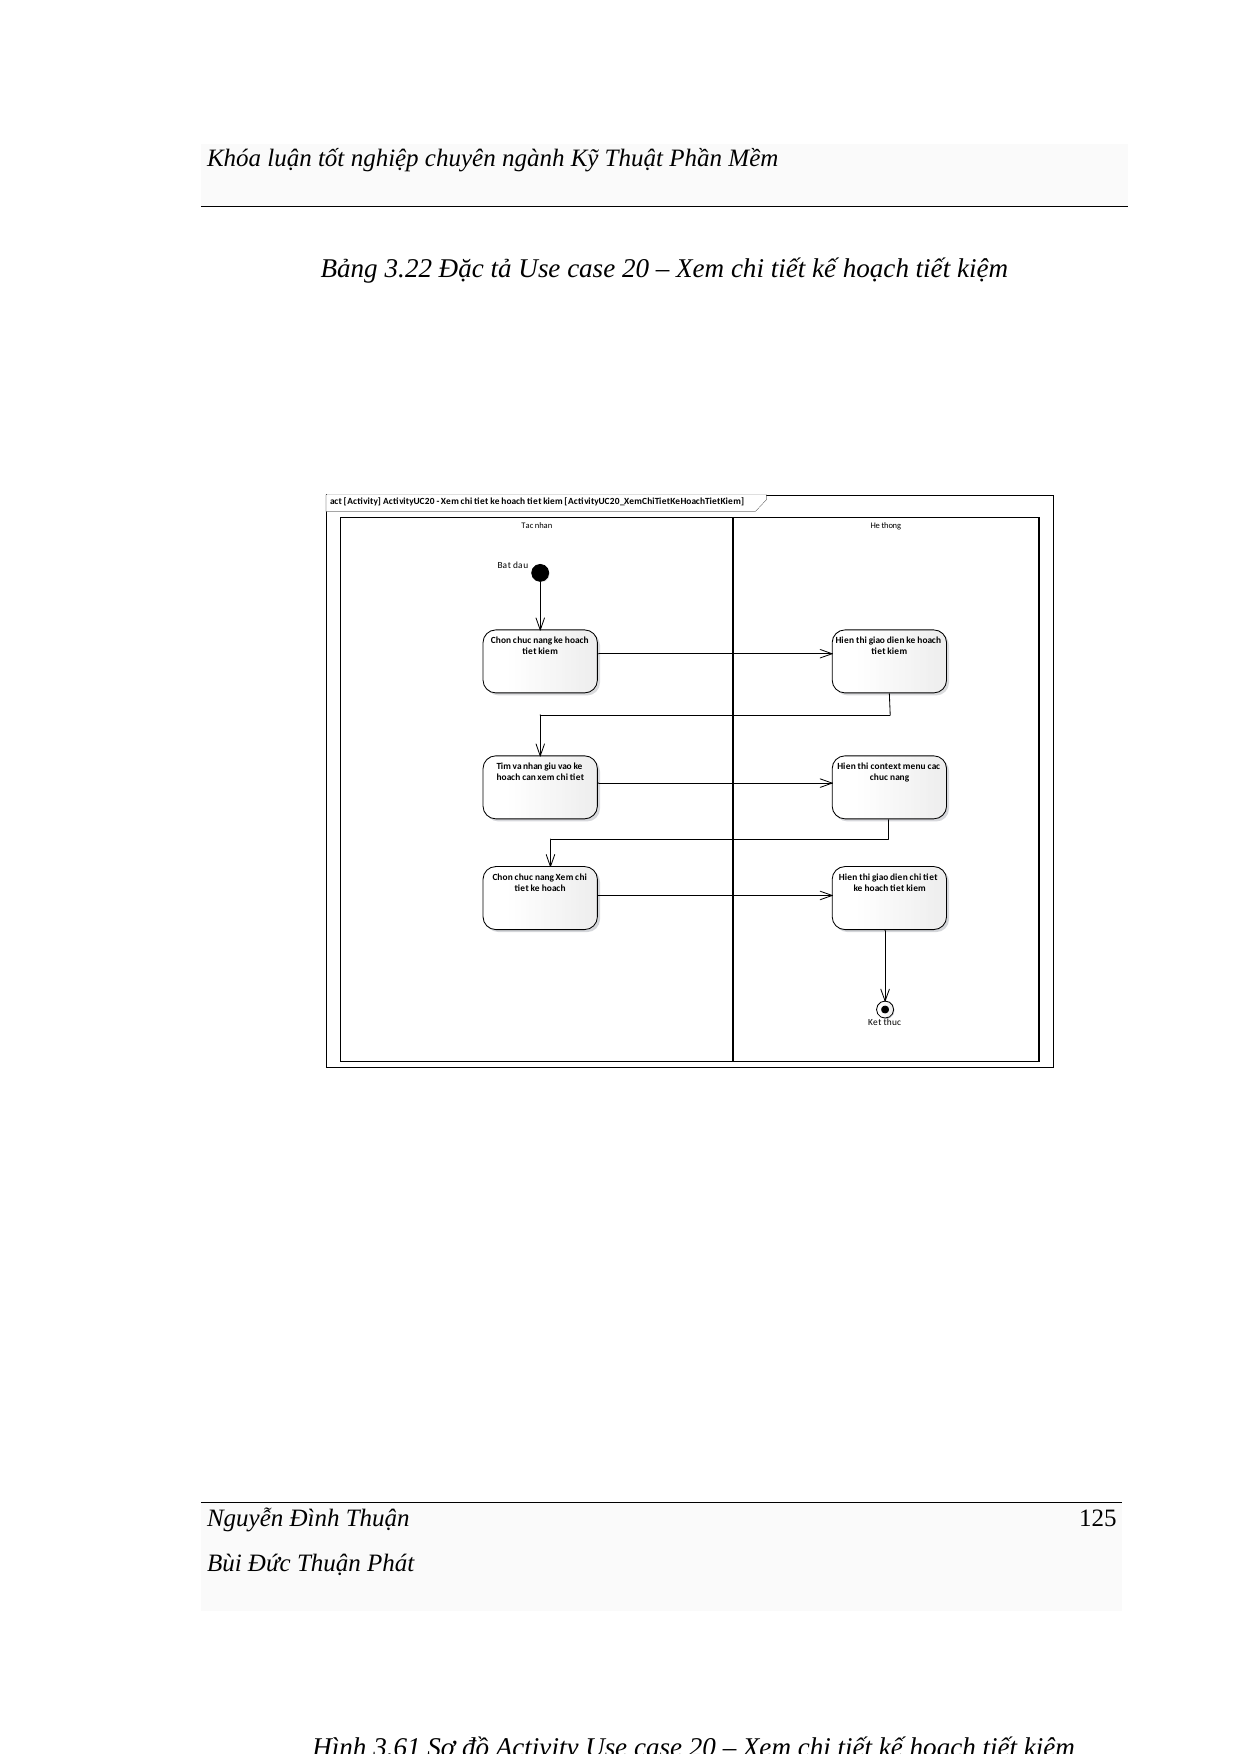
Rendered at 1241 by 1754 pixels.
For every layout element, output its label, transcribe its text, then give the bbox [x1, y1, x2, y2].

text Bảng 3.22 Đặc tả Use case 20 – Xem chi tiết kế hoạch tiết kiệm [207, 252, 1122, 283]
